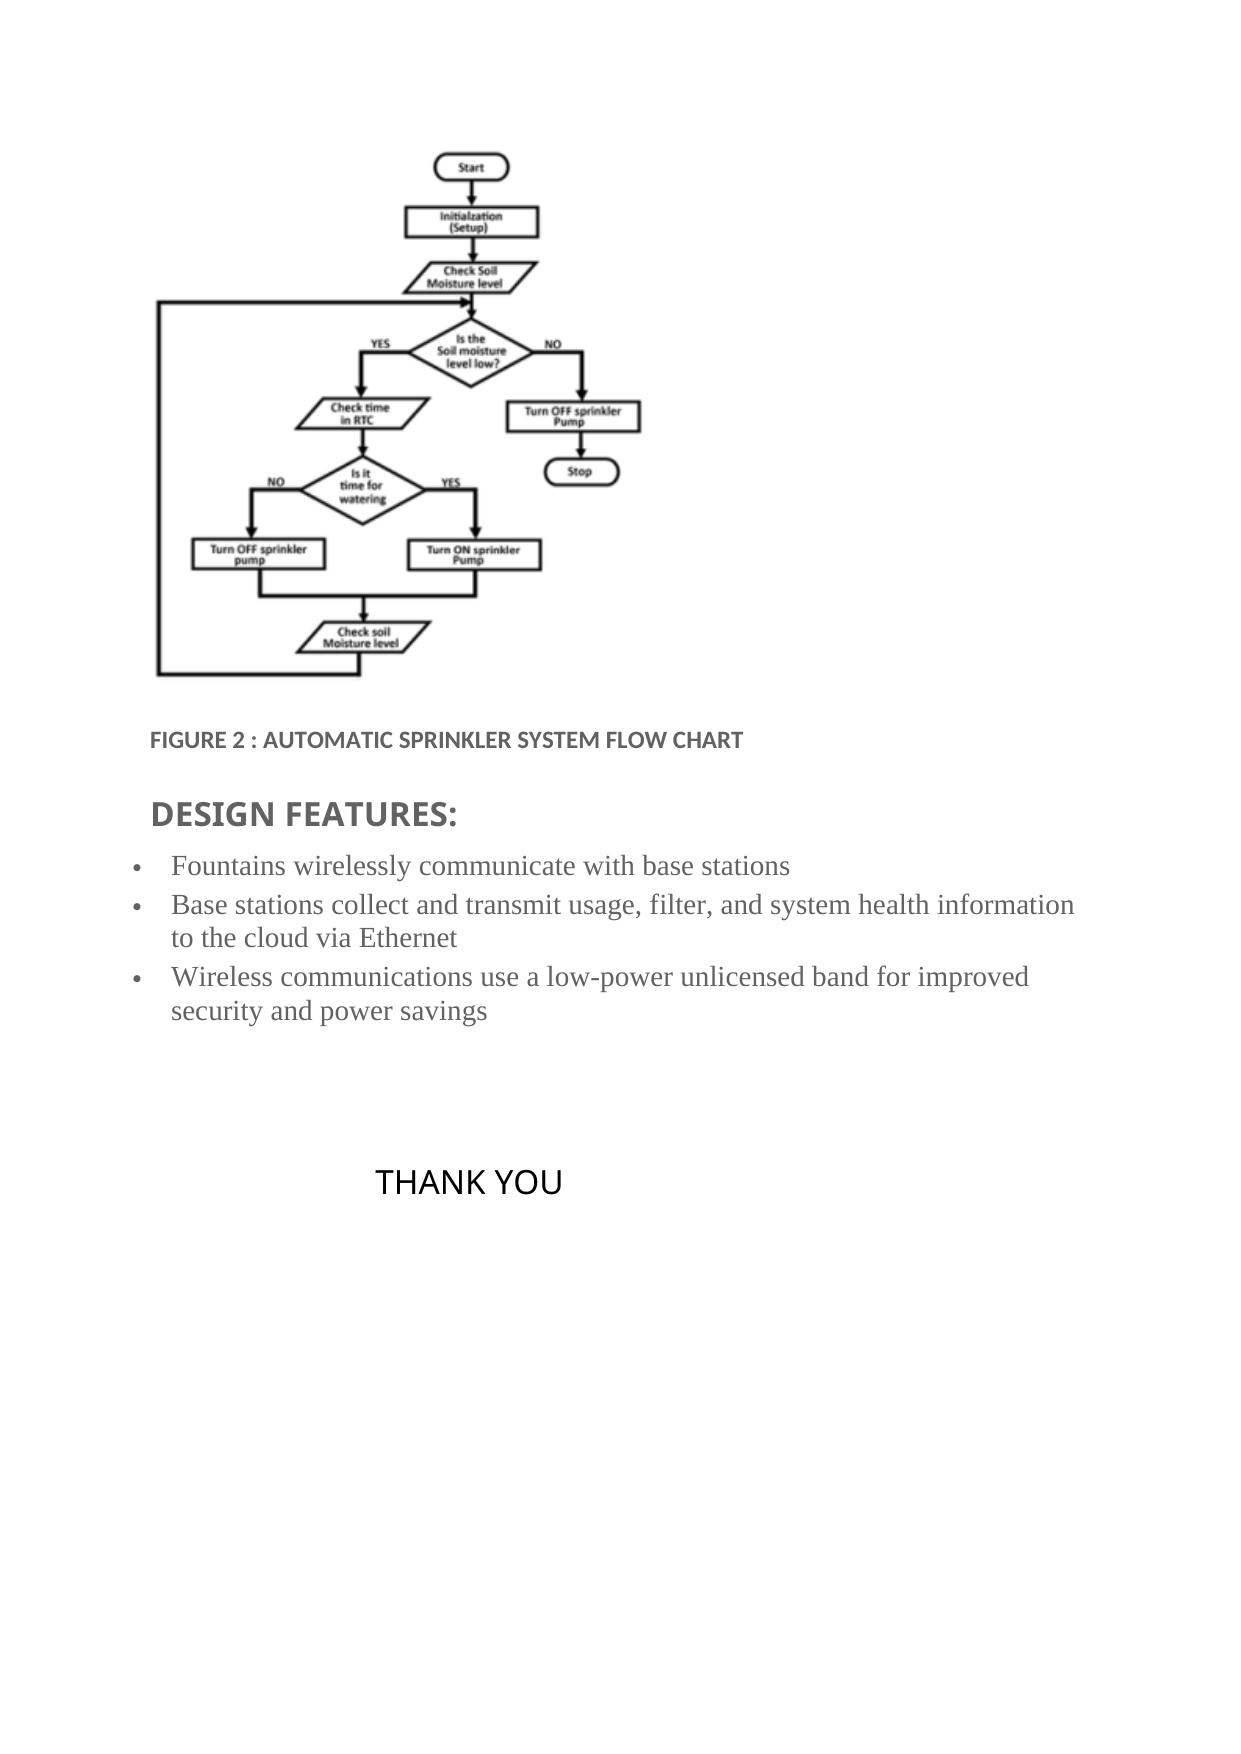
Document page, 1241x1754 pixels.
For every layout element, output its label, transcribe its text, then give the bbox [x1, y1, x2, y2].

text THANK YOU [150, 1159, 1090, 1204]
list Fountains wirelessly communicate with base stations [133, 848, 1090, 882]
subtitle DESIGN FEATURES: [150, 791, 1090, 836]
picture [150, 150, 709, 690]
list Wireless communications use a low-power unlicensed band for improved security and power savings [133, 959, 1090, 1026]
list Base stations collect and transmit usage, filter, and system health information to the cloud via Ethernet [133, 887, 1090, 954]
subtitle figure 2 : Automatic Sprinkler System flow chart [150, 725, 1090, 755]
